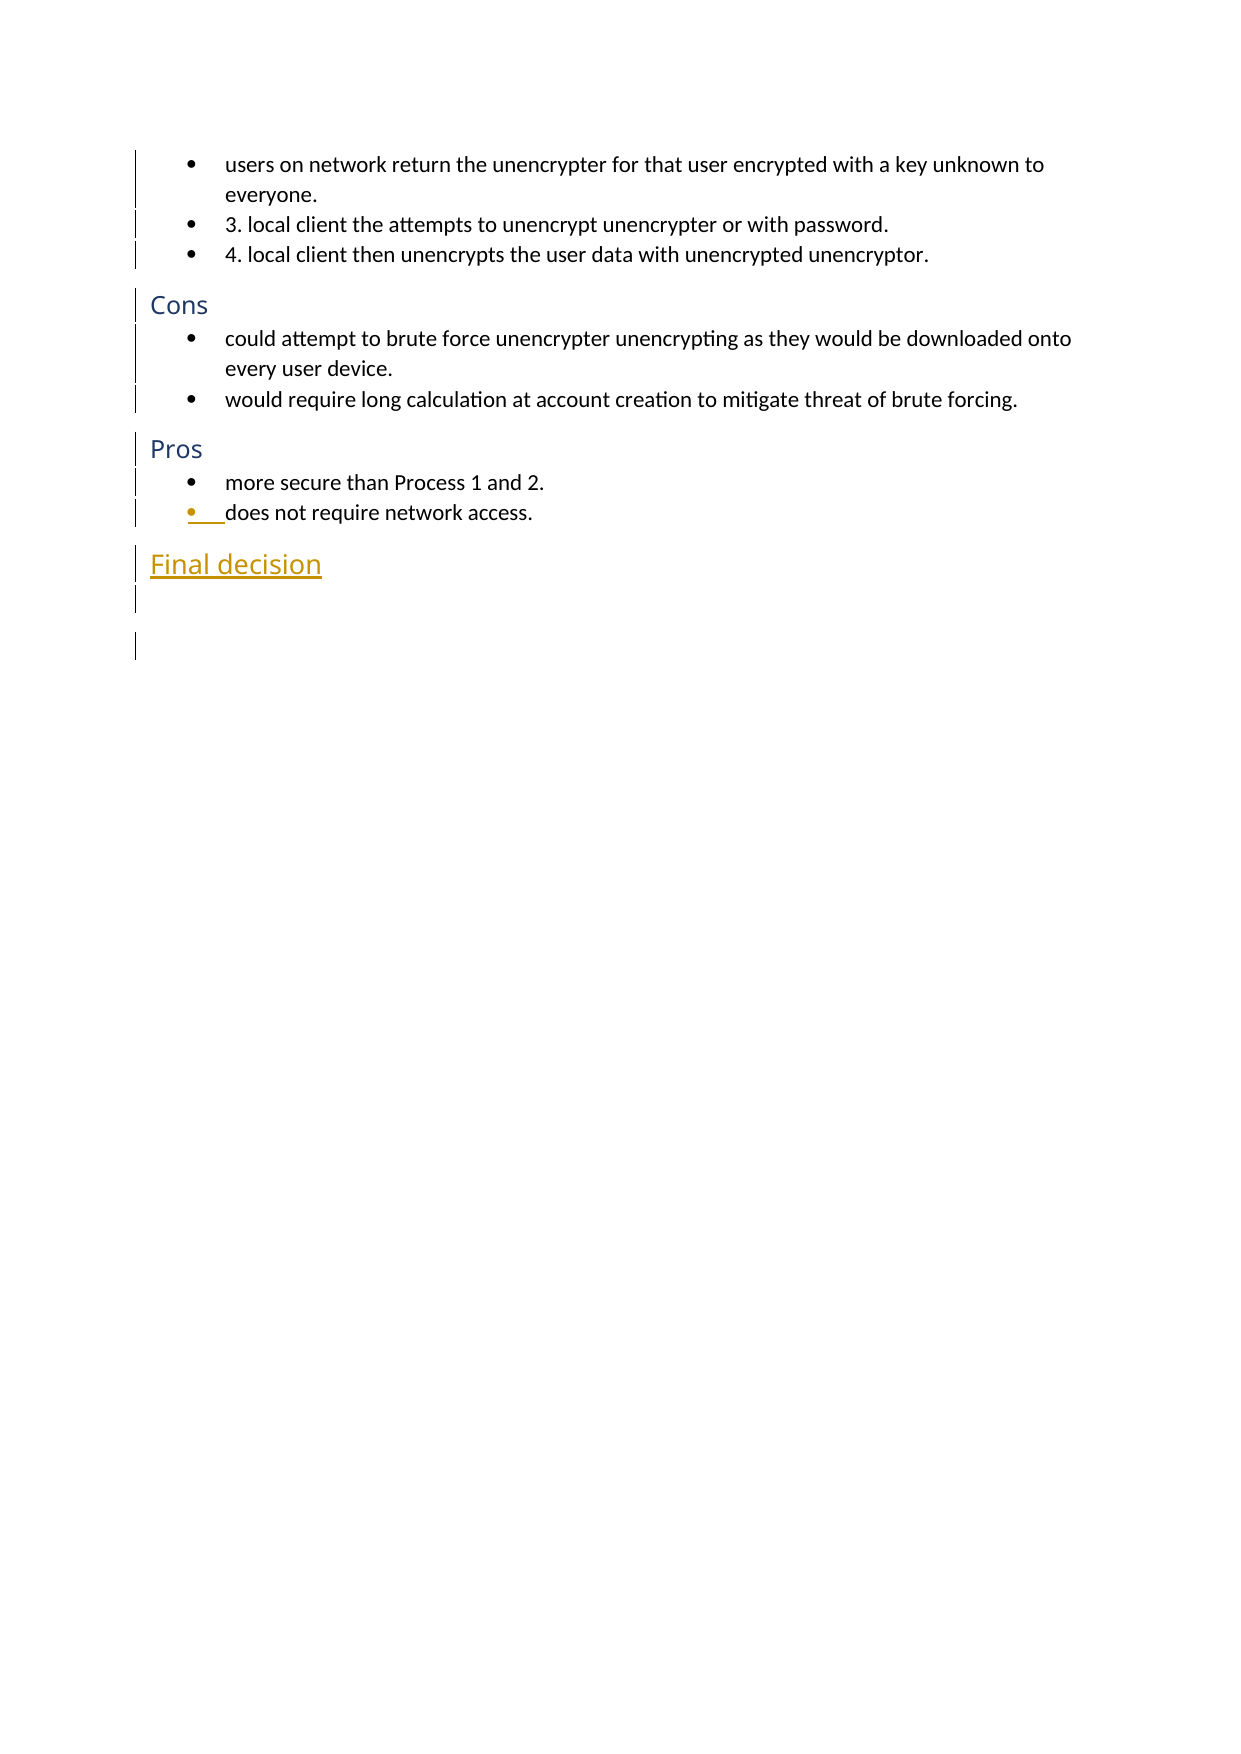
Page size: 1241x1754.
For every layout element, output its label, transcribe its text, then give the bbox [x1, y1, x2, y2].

subtitle Pros [150, 432, 1090, 466]
subtitle Cons [150, 287, 1090, 322]
list could attempt to brute force unencrypter unencrypting as they would be downloaded onto every user device. [187, 324, 1090, 382]
list 4. local client then unencrypts the user data with unencrypted unencryptor. [187, 241, 1090, 269]
list more secure than Process 1 and 2. [187, 468, 1090, 496]
list does not require network access. [187, 498, 1090, 527]
list users on network return the unencrypter for that user encrypted with a key unknown to everyone. [187, 150, 1090, 208]
list 3. local client the attempts to unencrypt unencrypter or with password. [187, 210, 1090, 238]
list would require long calculation at account creation to mitigate threat of brute forcing. [187, 385, 1090, 413]
